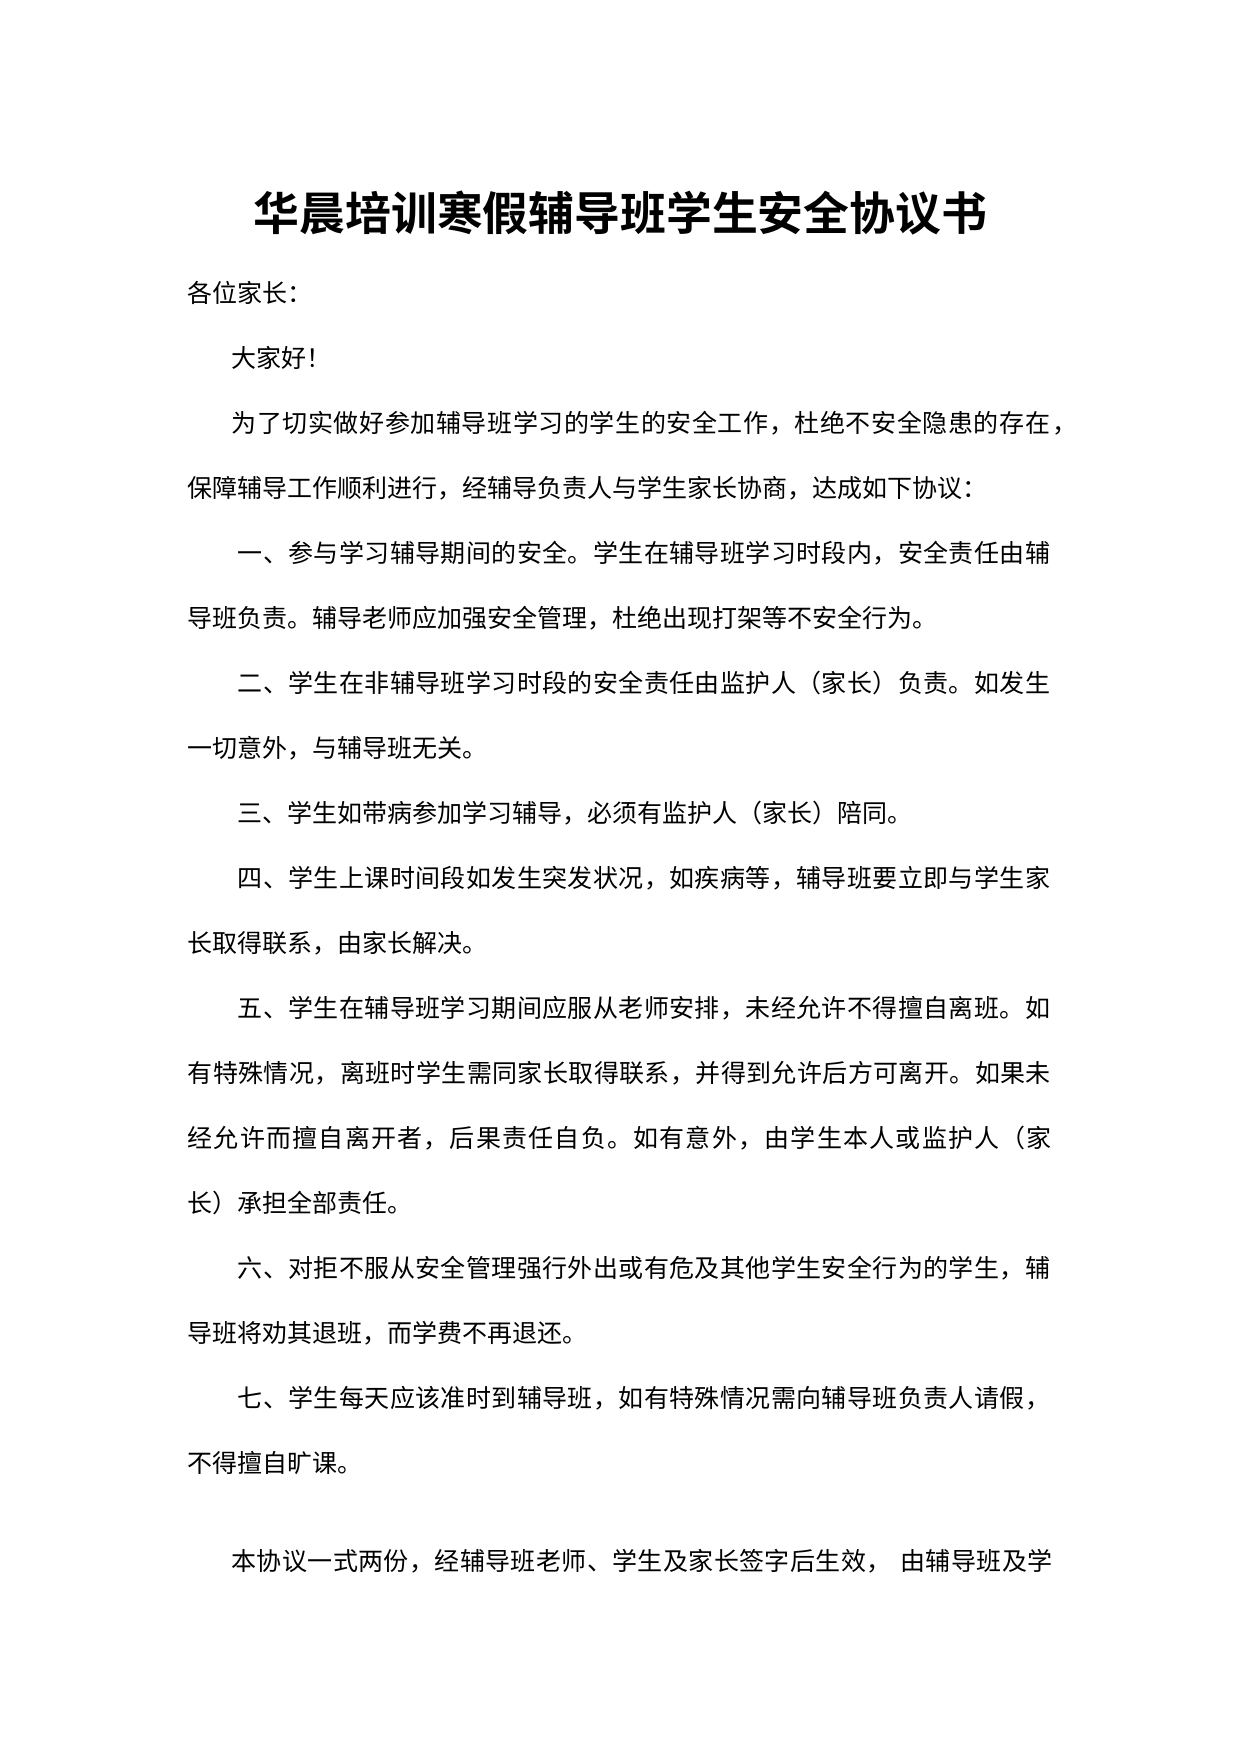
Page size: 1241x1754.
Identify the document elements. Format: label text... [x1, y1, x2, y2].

text 六、对拒不服从安全管理强行外出或有危及其他学生安全行为的学生，辅导班将劝其退班，而学费不再退还。 [187, 1234, 1053, 1364]
text 四、学生上课时间段如发生突发状况，如疾病等，辅导班要立即与学生家长取得联系，由家长解决。 [187, 844, 1053, 974]
text 大家好！ [187, 324, 1053, 389]
text 华晨培训寒假辅导班学生安全协议书 [187, 162, 1053, 259]
text 五、学生在辅导班学习期间应服从老师安排，未经允许不得擅自离班。如有特殊情况，离班时学生需同家长取得联系，并得到允许后方可离开。如果未经允许而擅自离开者，后果责任自负。如有意外，由学生本人或监护人（家长）承担全部责任。 [187, 974, 1053, 1234]
text 为了切实做好参加辅导班学习的学生的安全工作，杜绝不安全隐患的存在，保障辅导工作顺利进行，经辅导负责人与学生家长协商，达成如下协议： [187, 389, 1053, 519]
text 各位家长： [187, 259, 1053, 324]
text 一、参与学习辅导期间的安全。学生在辅导班学习时段内，安全责任由辅导班负责。辅导老师应加强安全管理，杜绝出现打架等不安全行为。 [187, 519, 1053, 649]
text 三、学生如带病参加学习辅导，必须有监护人（家长）陪同。 [187, 779, 1053, 844]
text 本协议一式两份，经辅导班老师、学生及家长签字后生效， 由辅导班及学生家长各执一份。 [231, 1527, 1053, 1592]
text 七、学生每天应该准时到辅导班，如有特殊情况需向辅导班负责人请假，不得擅自旷课。 [187, 1364, 1053, 1494]
text 二、学生在非辅导班学习时段的安全责任由监护人（家长）负责。如发生一切意外，与辅导班无关。 [187, 649, 1053, 779]
